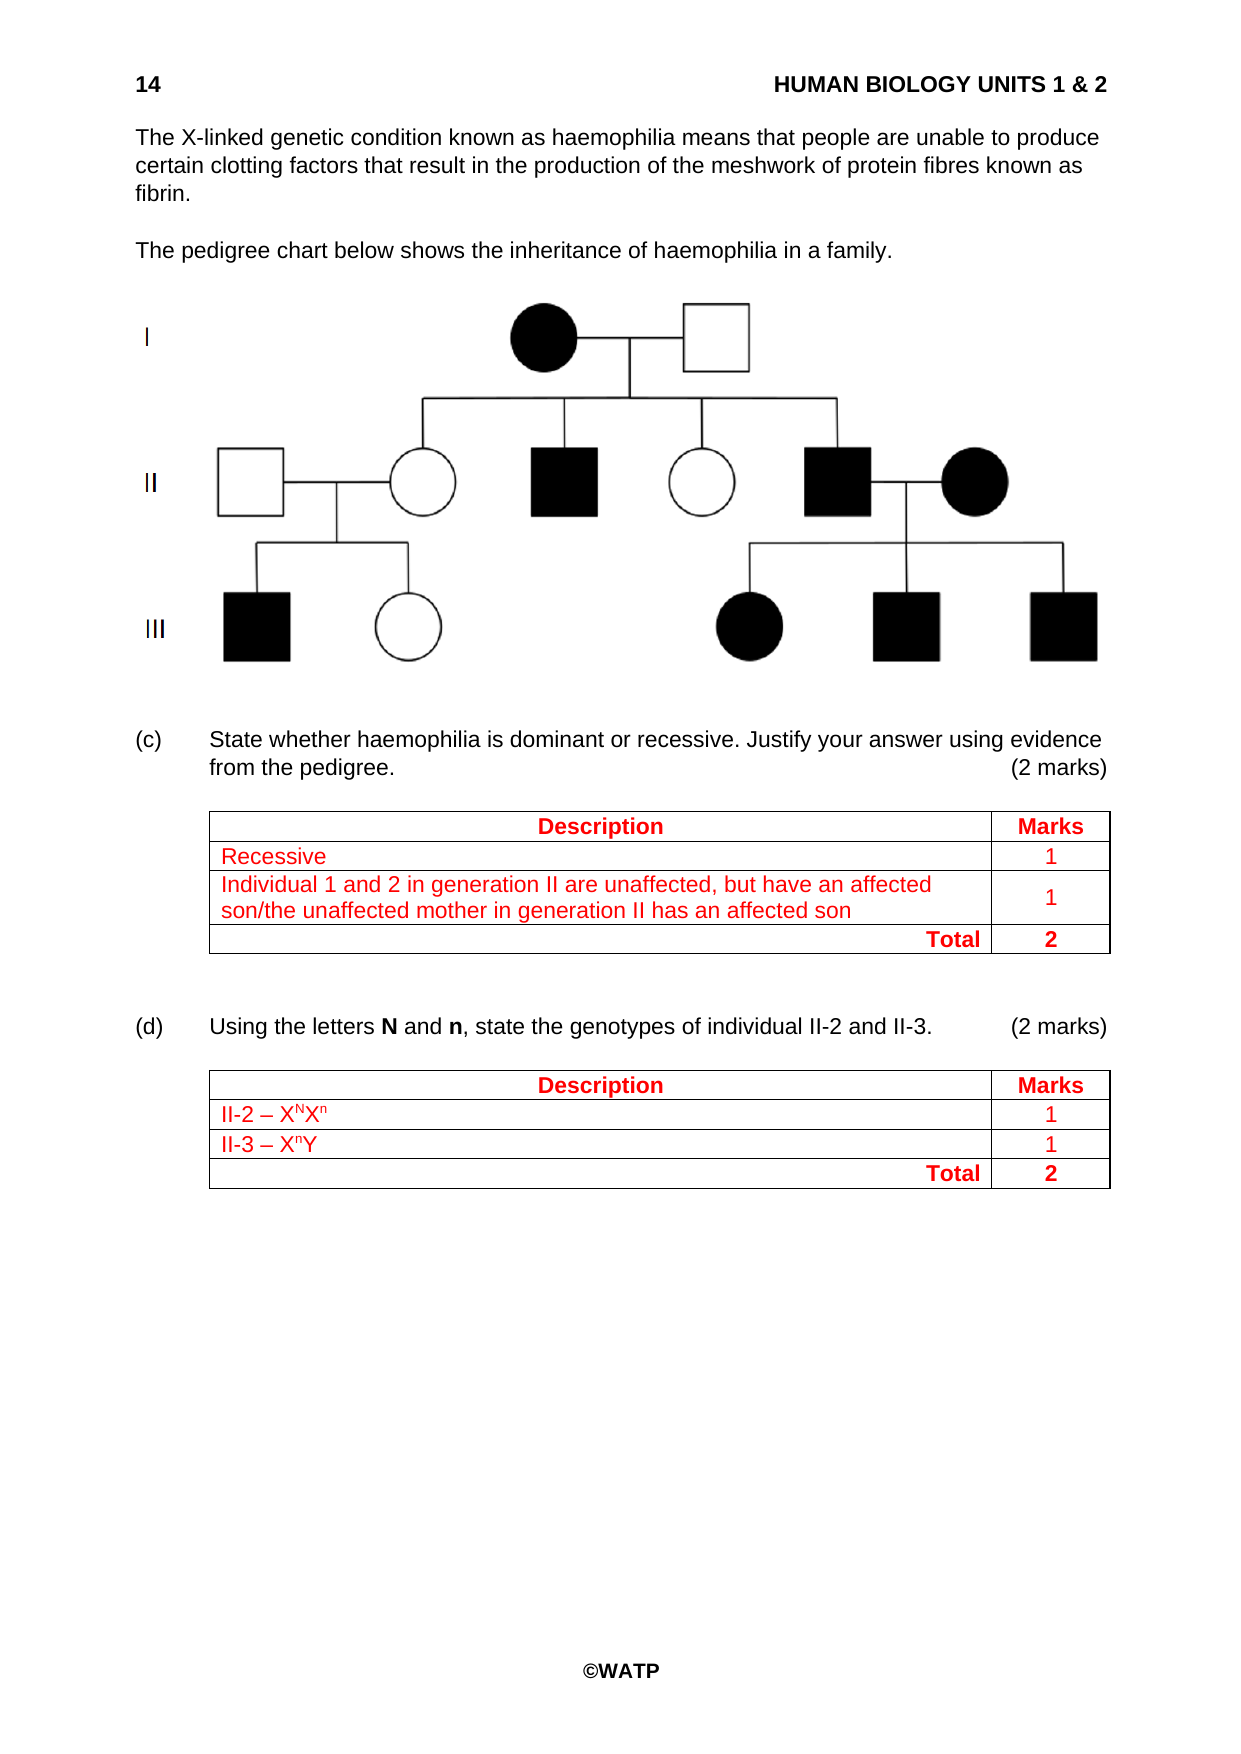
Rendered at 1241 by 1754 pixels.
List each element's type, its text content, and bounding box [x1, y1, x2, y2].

table_cell 1 [992, 871, 1109, 924]
text (c) State whether haemophilia is dominant or recessive. Justify your answer using evidence from the pedigree. (2 marks) [135, 726, 1107, 781]
table_header Description [210, 1071, 991, 1099]
table_cell II-2 – XNXn [210, 1100, 991, 1129]
table_cell 1 [992, 1100, 1109, 1129]
table_header Marks [992, 1071, 1109, 1099]
table_header Marks [992, 812, 1109, 841]
table_cell Recessive [210, 842, 991, 870]
table_cell 1 [992, 1130, 1109, 1158]
table_cell Total [210, 1159, 991, 1188]
picture [135, 294, 1107, 696]
text certain clotting factors that result in the production of the meshwork of protein fibres known as fibrin. [135, 152, 1107, 207]
table_cell Individual 1 and 2 in generation II are unaffected, but have an affected son/the unaffected mother in generation II has an affected son [210, 871, 991, 924]
table_cell Total [210, 925, 991, 953]
table_cell 2 [992, 925, 1109, 953]
table_header Description [210, 812, 991, 841]
text The X-linked genetic condition known as haemophilia means that people are unable to produce [135, 123, 1107, 150]
table_cell 2 [992, 1159, 1109, 1188]
text The pedigree chart below shows the inheritance of haemophilia in a family. [135, 237, 1107, 264]
table_cell II-3 – XnY [210, 1130, 991, 1158]
table_cell 1 [992, 842, 1109, 870]
text (d) Using the letters N and n, state the genotypes of individual II-2 and II-3. (2 marks) [135, 1013, 1107, 1068]
